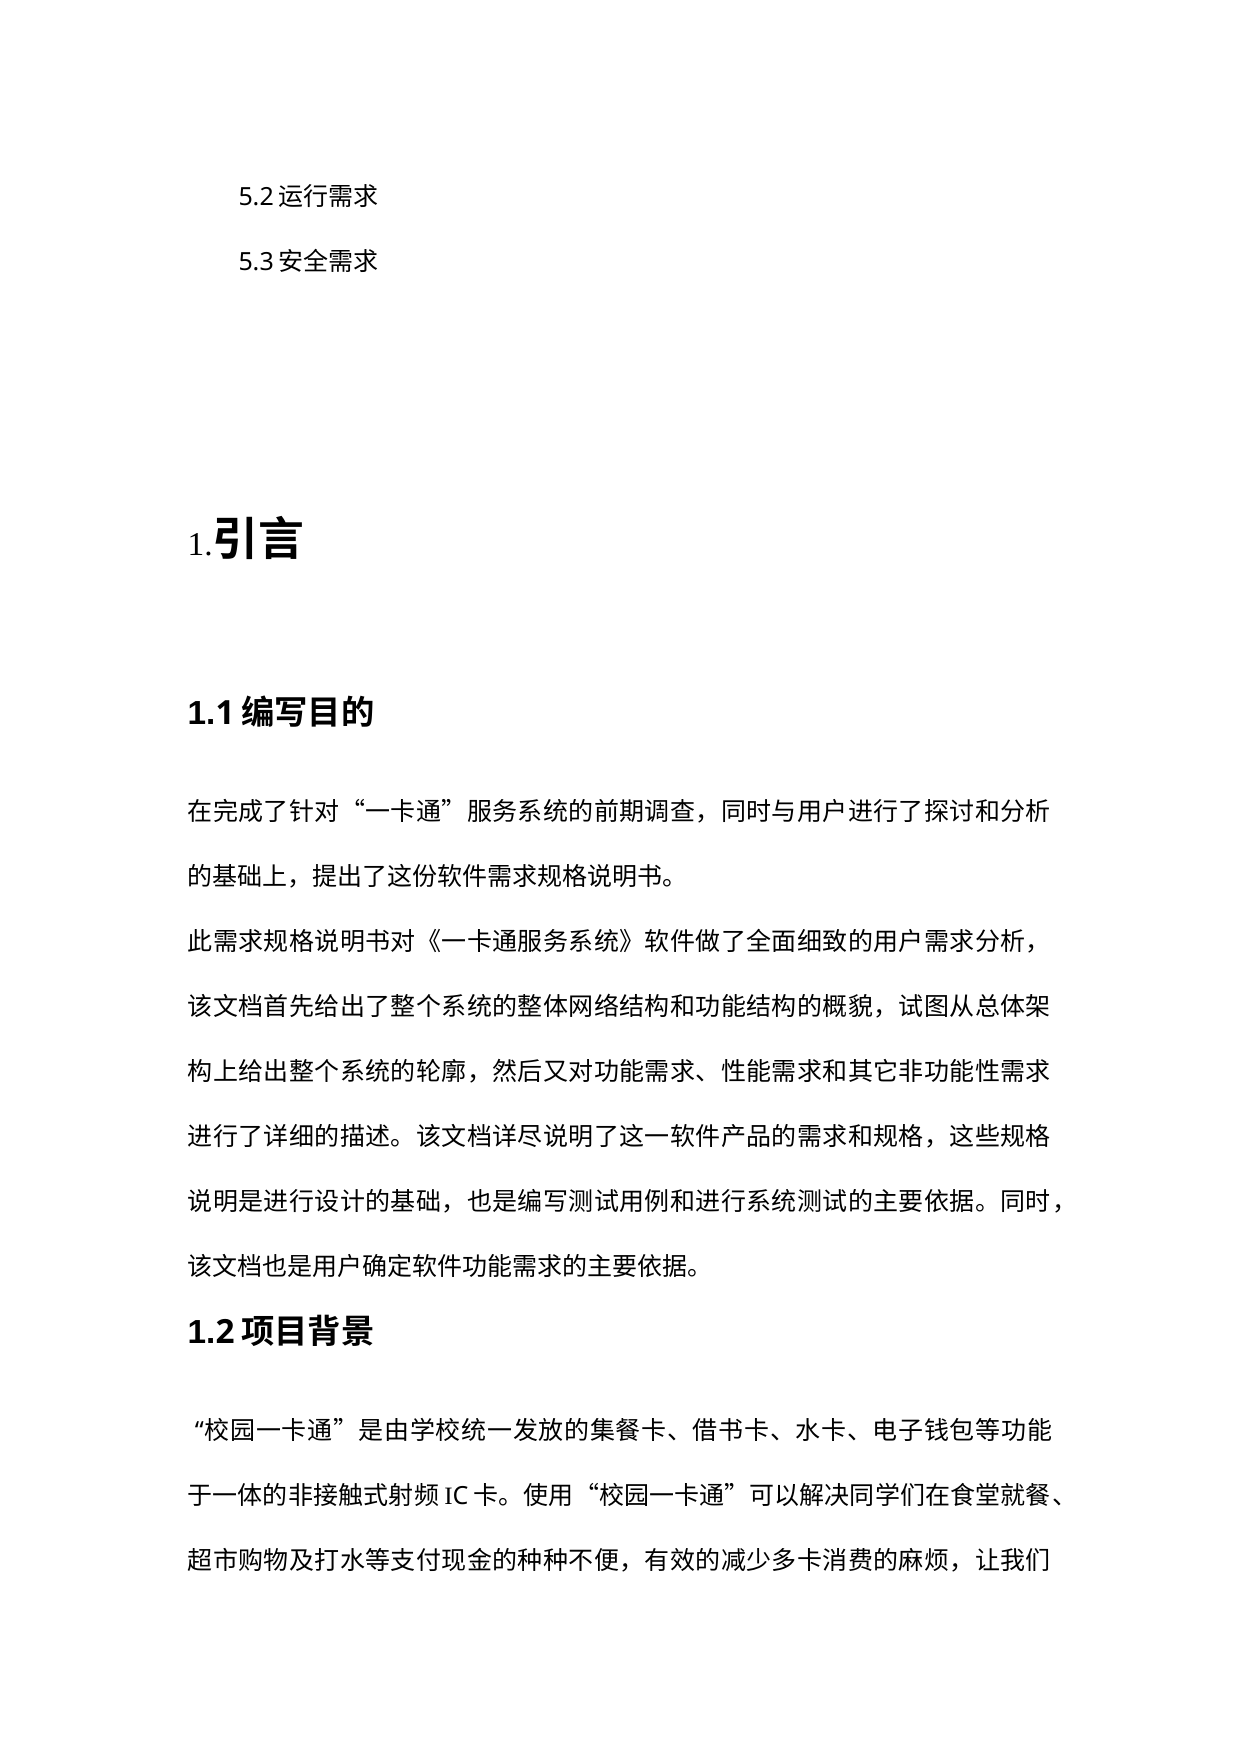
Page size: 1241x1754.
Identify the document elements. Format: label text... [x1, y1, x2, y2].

text 5.3安全需求 [187, 227, 1053, 292]
list 引言 [187, 487, 1053, 584]
text 在完成了针对“一卡通”服务系统的前期调查，同时与用户进行了探讨和分析的基础上，提出了这份软件需求规格说明书。 [187, 777, 1053, 907]
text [187, 1396, 1053, 1591]
text 5.2运行需求 [187, 162, 1053, 227]
text 1.1编写目的 [187, 677, 1053, 742]
text 此需求规格说明书对《一卡通服务系统》软件做了全面细致的用户需求分析，该文档首先给出了整个系统的整体网络结构和功能结构的概貌，试图从总体架构上给出整个系统的轮廓，然后又对功能需求、性能需求和其它非功能性需求进行了详细的描述。该文档详尽说明了这一软件产品的需求和规格，这些规格说明是进行设计的基础，也是编写测试用例和进行系统测试的主要依据。同时，该文档也是用户确定软件功能需求的主要依据。 [187, 907, 1053, 1297]
text 1.2项目背景 [187, 1297, 1053, 1362]
